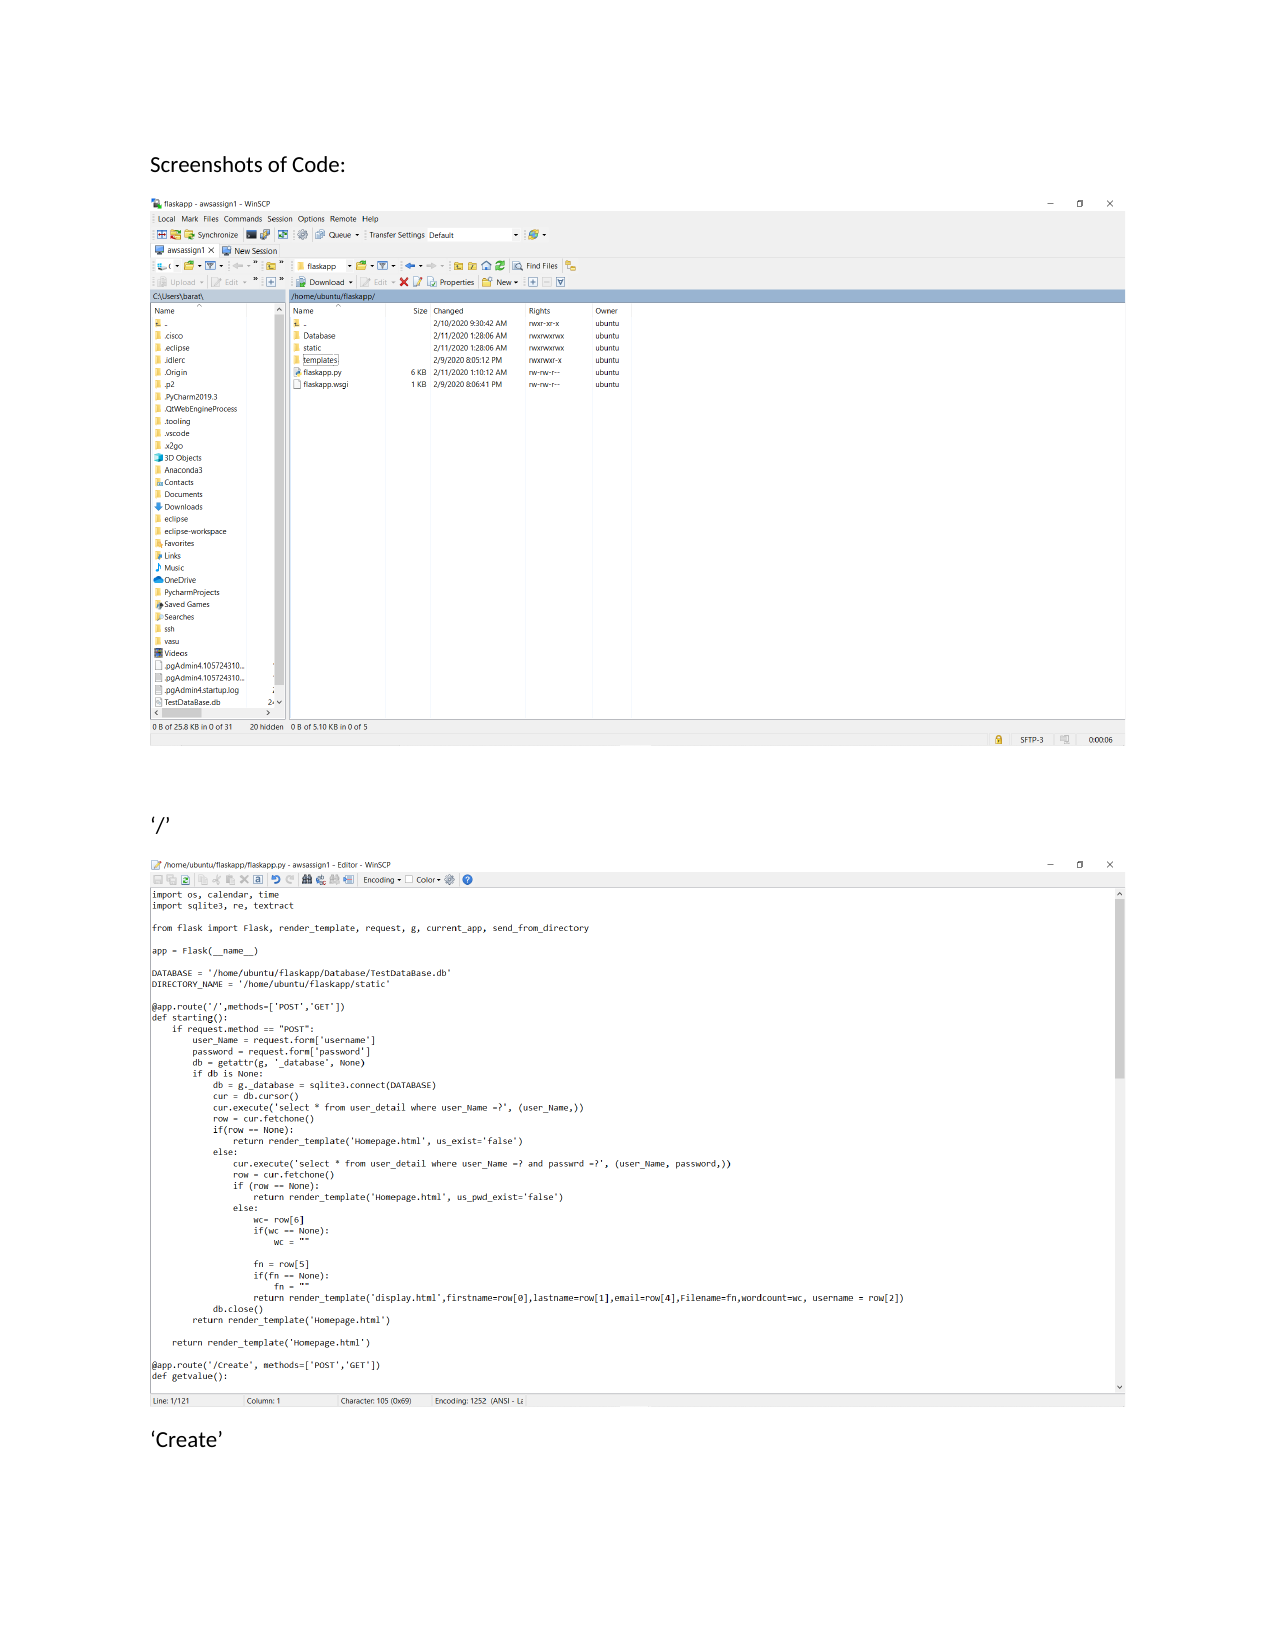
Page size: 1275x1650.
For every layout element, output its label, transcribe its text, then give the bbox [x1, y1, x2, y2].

text ‘/’ [150, 811, 1125, 839]
picture [150, 857, 1125, 1407]
text ‘Create’ [150, 1425, 1125, 1453]
text Screenshots of Code: [150, 150, 1125, 178]
picture [150, 196, 1125, 746]
